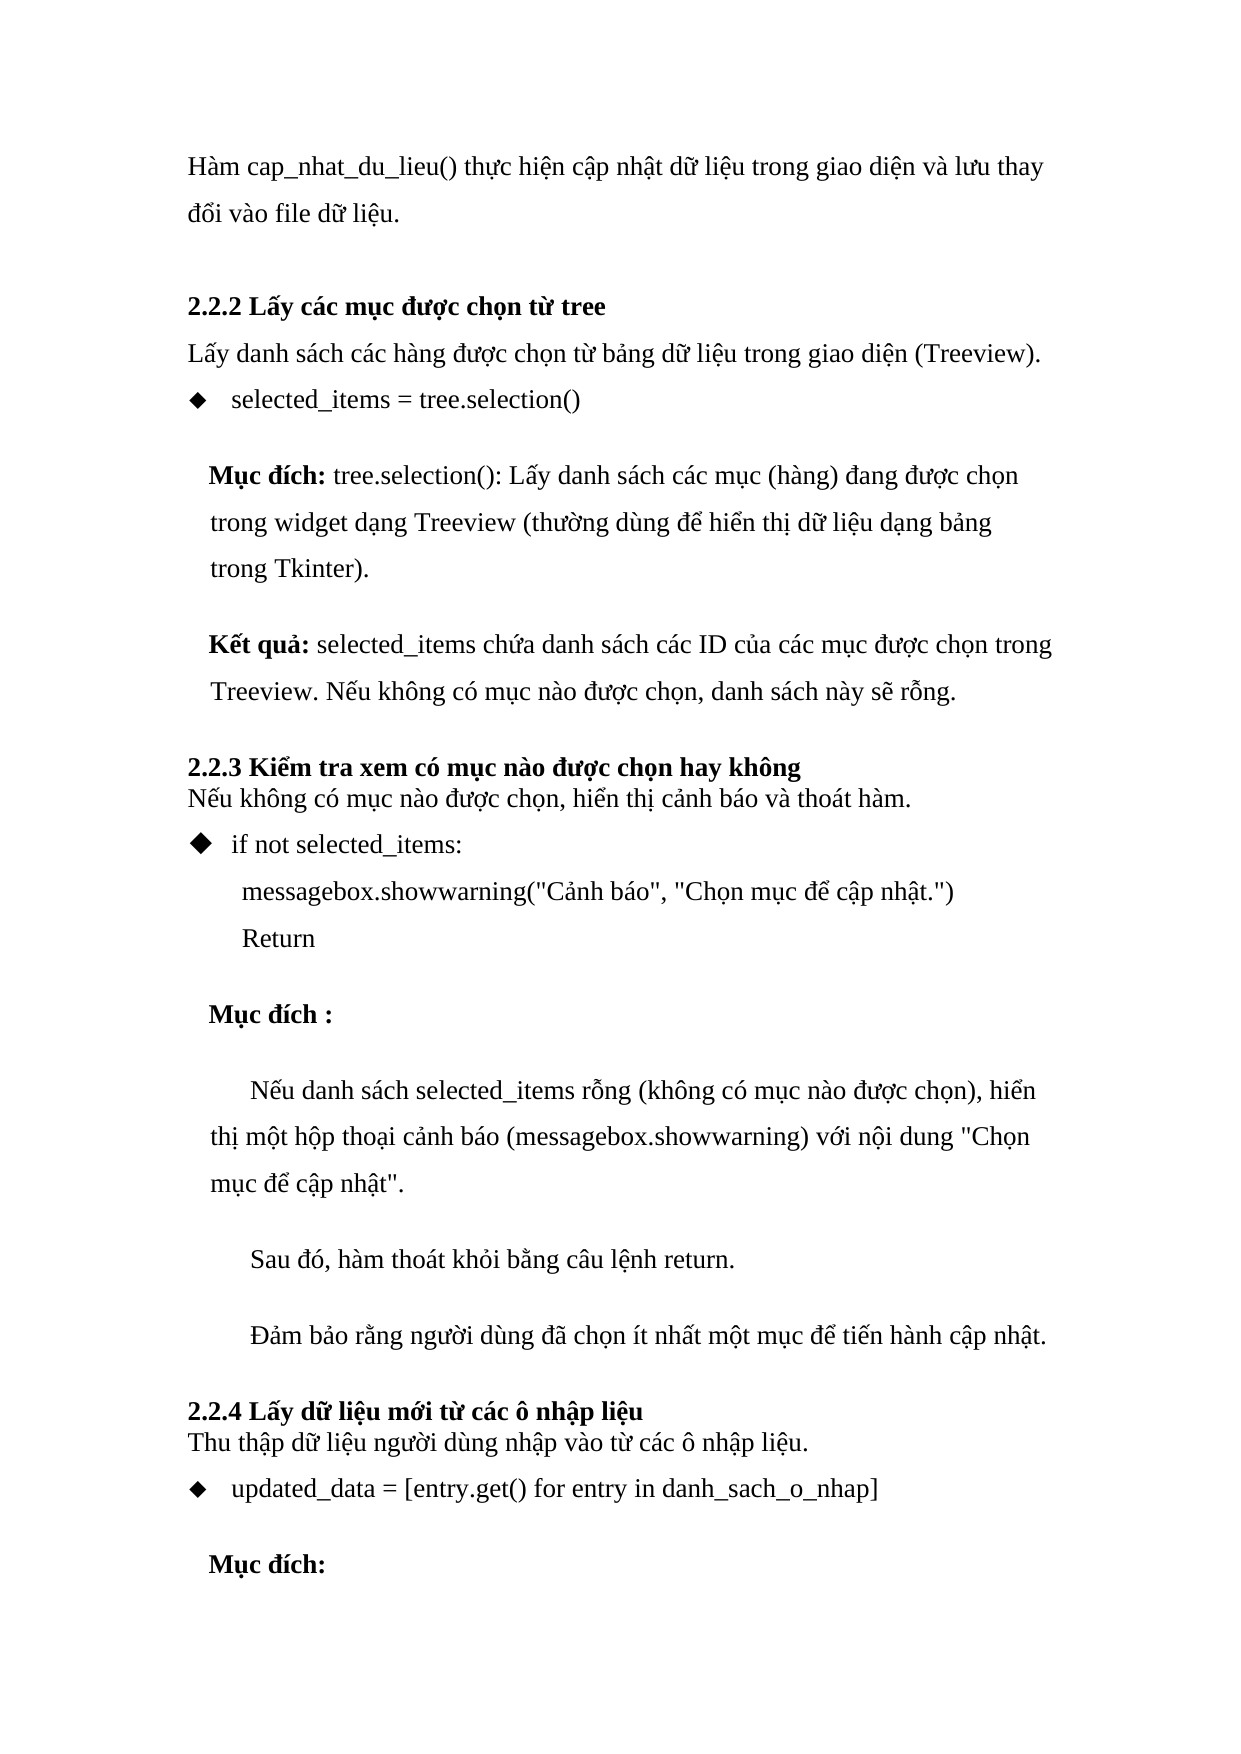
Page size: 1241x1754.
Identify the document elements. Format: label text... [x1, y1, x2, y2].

text Mục đích: tree.selection(): Lấy danh sách các mục (hàng) đang được chọn trong widget dạng Treeview (thường dùng để hiển thị dữ liệu dạng bảng trong Tkinter). [208, 459, 1053, 584]
list Lấy các mục được chọn từ tree [187, 290, 1053, 321]
text messagebox.showwarning("Cảnh báo", "Chọn mục để cập nhật.") [187, 876, 1053, 907]
list if not selected_items: [187, 829, 1053, 860]
text Sau đó, hàm thoát khỏi bằng câu lệnh return. [210, 1243, 1053, 1274]
text Mục đích : [208, 998, 1053, 1029]
list Thu thập dữ liệu người dùng nhập vào từ các ô nhập liệu. [187, 1426, 1053, 1457]
text Kết quả: selected_items chứa danh sách các ID của các mục được chọn trong Treeview. Nếu không có mục nào được chọn, danh sách này sẽ rỗng. [208, 628, 1053, 706]
text Đảm bảo rằng người dùng đã chọn ít nhất một mục để tiến hành cập nhật. [210, 1319, 1053, 1350]
text Return [187, 922, 1053, 953]
text Mục đích: [208, 1548, 1053, 1579]
list Lấy danh sách các hàng được chọn từ bảng dữ liệu trong giao diện (Treeview). [187, 337, 1053, 368]
list Lấy dữ liệu mới từ các ô nhập liệu [187, 1395, 1053, 1426]
list updated_data = [entry.get() for entry in danh_sach_o_nhap] [187, 1472, 1053, 1504]
list Kiểm tra xem có mục nào được chọn hay không [187, 751, 1053, 782]
text Nếu danh sách selected_items rỗng (không có mục nào được chọn), hiển thị một hộp thoại cảnh báo (messagebox.showwarning) với nội dung "Chọn mục để cập nhật". [210, 1074, 1053, 1198]
list Nếu không có mục nào được chọn, hiển thị cảnh báo và thoát hàm. [187, 782, 1053, 813]
list selected_items = tree.selection() [187, 383, 1053, 414]
list Hàm cap_nhat_du_lieu() thực hiện cập nhật dữ liệu trong giao diện và lưu thay đổi vào file dữ liệu. [187, 150, 1053, 228]
